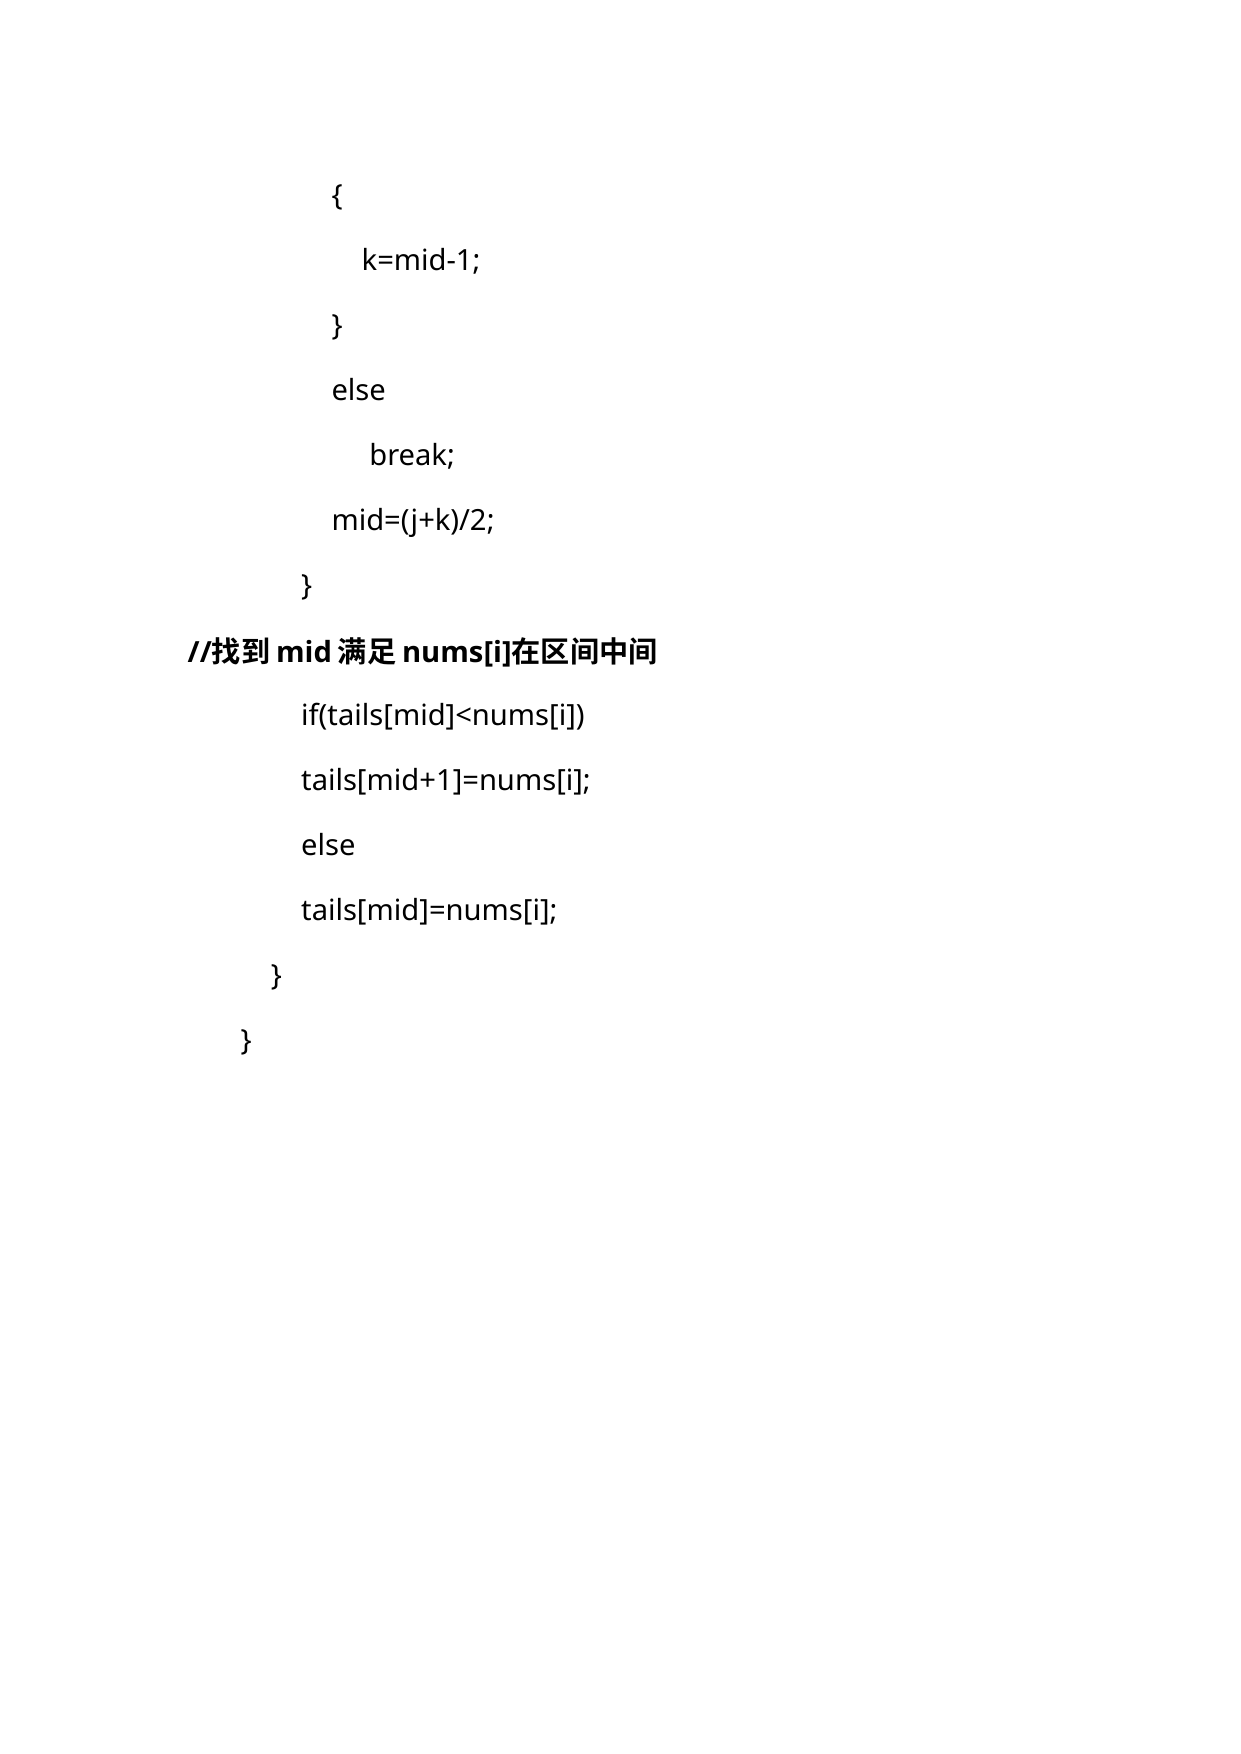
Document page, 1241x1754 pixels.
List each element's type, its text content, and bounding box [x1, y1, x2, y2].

text else [187, 812, 1053, 877]
text if(tails[mid]<nums[i]) [187, 682, 1053, 747]
text } [187, 552, 1053, 617]
text { [187, 162, 1053, 227]
text } [187, 1007, 1053, 1072]
text else [187, 357, 1053, 422]
text } [187, 942, 1053, 1007]
text tails[mid+1]=nums[i]; [187, 747, 1053, 812]
text break; [187, 422, 1053, 487]
text k=mid-1; [187, 227, 1053, 292]
text //找到mid满足nums[i]在区间中间 [187, 617, 1053, 682]
text } [187, 292, 1053, 357]
text tails[mid]=nums[i]; [187, 877, 1053, 942]
text mid=(j+k)/2; [187, 487, 1053, 552]
